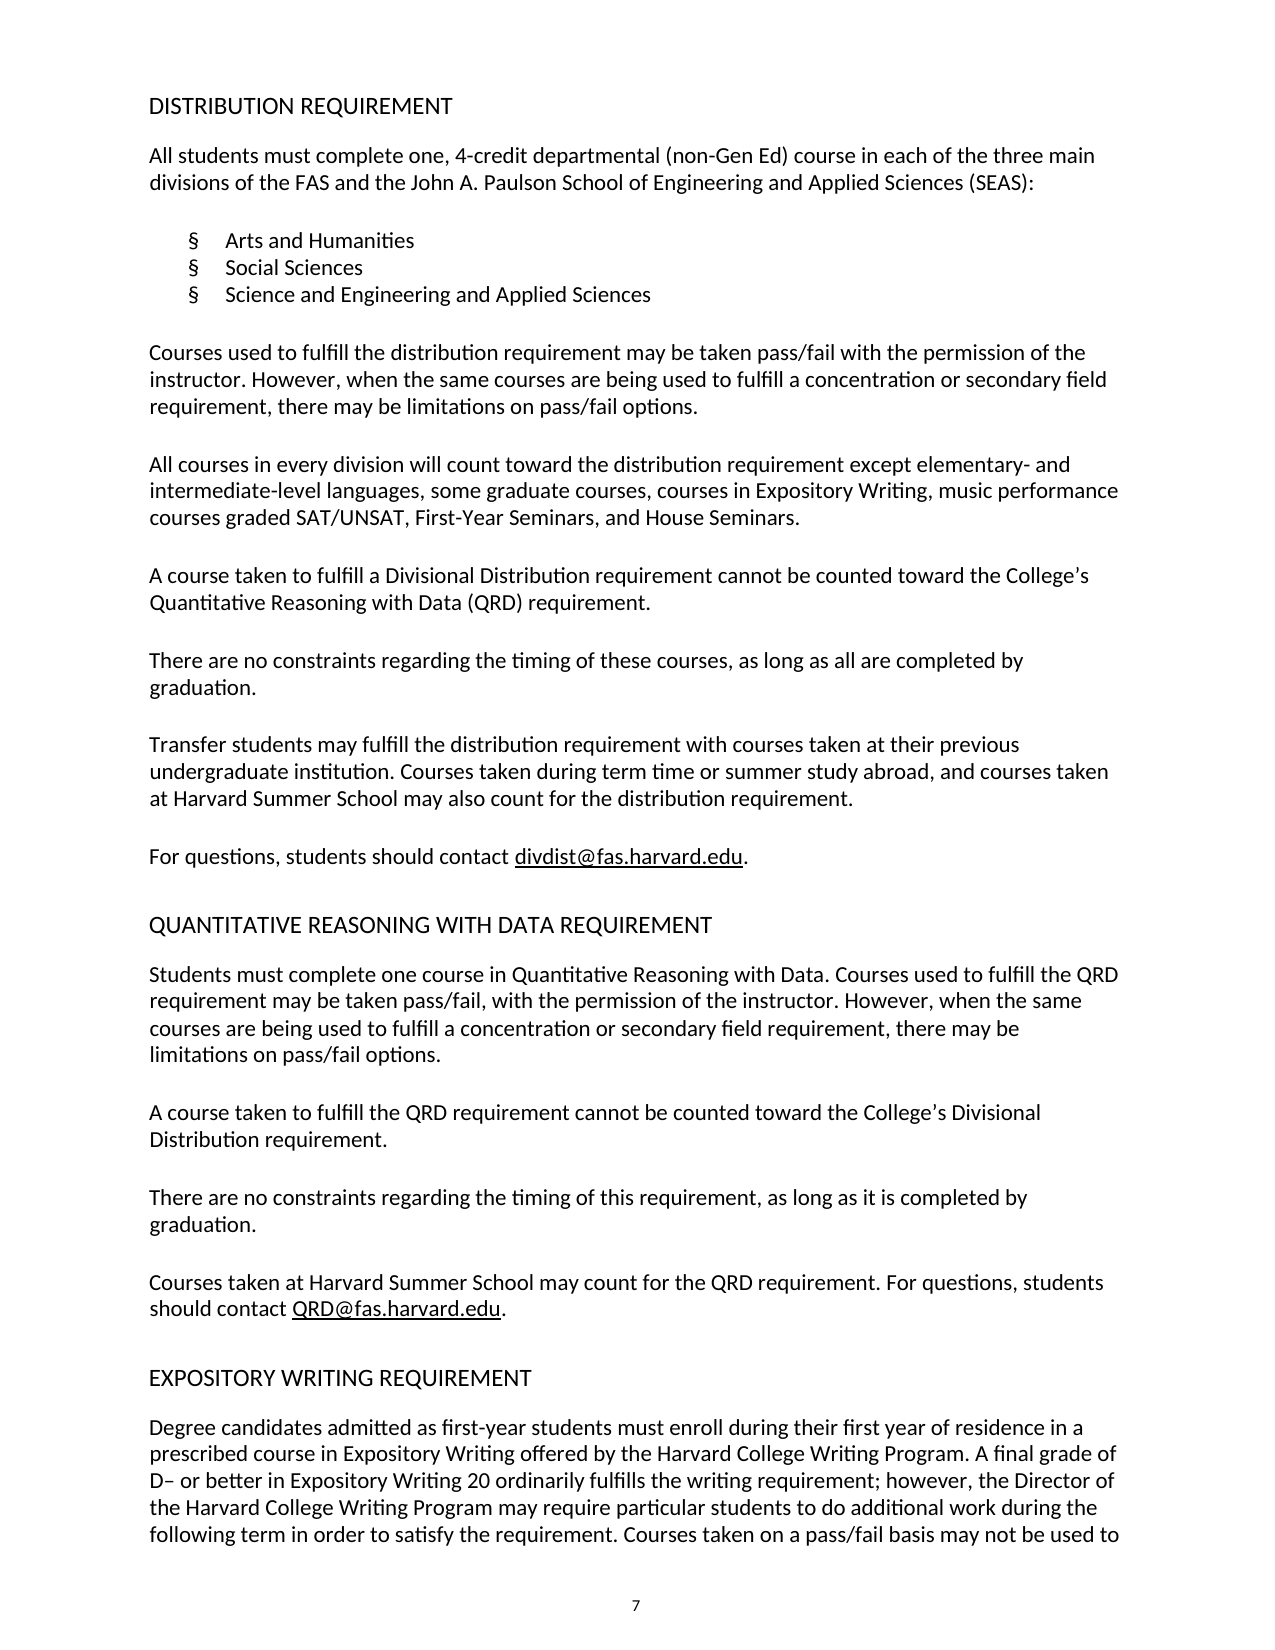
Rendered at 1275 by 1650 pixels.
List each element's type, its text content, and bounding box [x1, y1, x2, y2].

text All students must complete one, 4-credit departmental (non-Gen Ed) course in each of the three main divisions of the FAS and the John A. Paulson School of Engineering and Applied Sciences (SEAS): [149, 142, 1124, 196]
text Courses taken at Harvard Summer School may count for the QRD requirement. For questions, students should contact QRD@fas.harvard.edu. [149, 1268, 1124, 1322]
text A course taken to fulfill a Divisional Distribution requirement cannot be counted toward the College’s Quantitative Reasoning with Data (QRD) requirement. [149, 562, 1124, 616]
text A course taken to fulfill the QRD requirement cannot be counted toward the College’s Divisional Distribution requirement. [149, 1099, 1124, 1153]
list Arts and Humanities [188, 227, 1124, 253]
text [149, 1413, 1124, 1548]
list Science and Engineering and Applied Sciences [188, 281, 1124, 308]
text All courses in every division will count toward the distribution requirement except elementary- and intermediate-level languages, some graduate courses, courses in Expository Writing, music performance courses graded SAT/UNSAT, First-Year Seminars, and House Seminars. [149, 451, 1124, 531]
text There are no constraints regarding the timing of this requirement, as long as it is completed by graduation. [149, 1184, 1124, 1238]
text For questions, students should contact divdist@fas.harvard.edu. [149, 843, 1124, 870]
list Social Sciences [188, 254, 1124, 281]
subtitle EXPOSITORY WRITING REQUIREMENT [148, 1362, 1100, 1392]
text Transfer students may fulfill the distribution requirement with courses taken at their previous undergraduate institution. Courses taken during term time or summer study abroad, and courses taken at Harvard Summer School may also count for the distribution requirement. [149, 731, 1124, 812]
subtitle DISTRIBUTION REQUIREMENT [148, 90, 1100, 121]
subtitle QUANTITATIVE REASONING WITH DATA REQUIREMENT [148, 909, 1100, 939]
text There are no constraints regarding the timing of these courses, as long as all are completed by graduation. [149, 647, 1124, 701]
text Courses used to fulfill the distribution requirement may be taken pass/fail with the permission of the instructor. However, when the same courses are being used to fulfill a concentration or secondary field requirement, there may be limitations on pass/fail options. [149, 339, 1124, 420]
text Students must complete one course in Quantitative Reasoning with Data. Courses used to fulfill the QRD requirement may be taken pass/fail, with the permission of the instructor. However, when the same courses are being used to fulfill a concentration or secondary field requirement, there may be limitations on pass/fail options. [149, 961, 1124, 1069]
